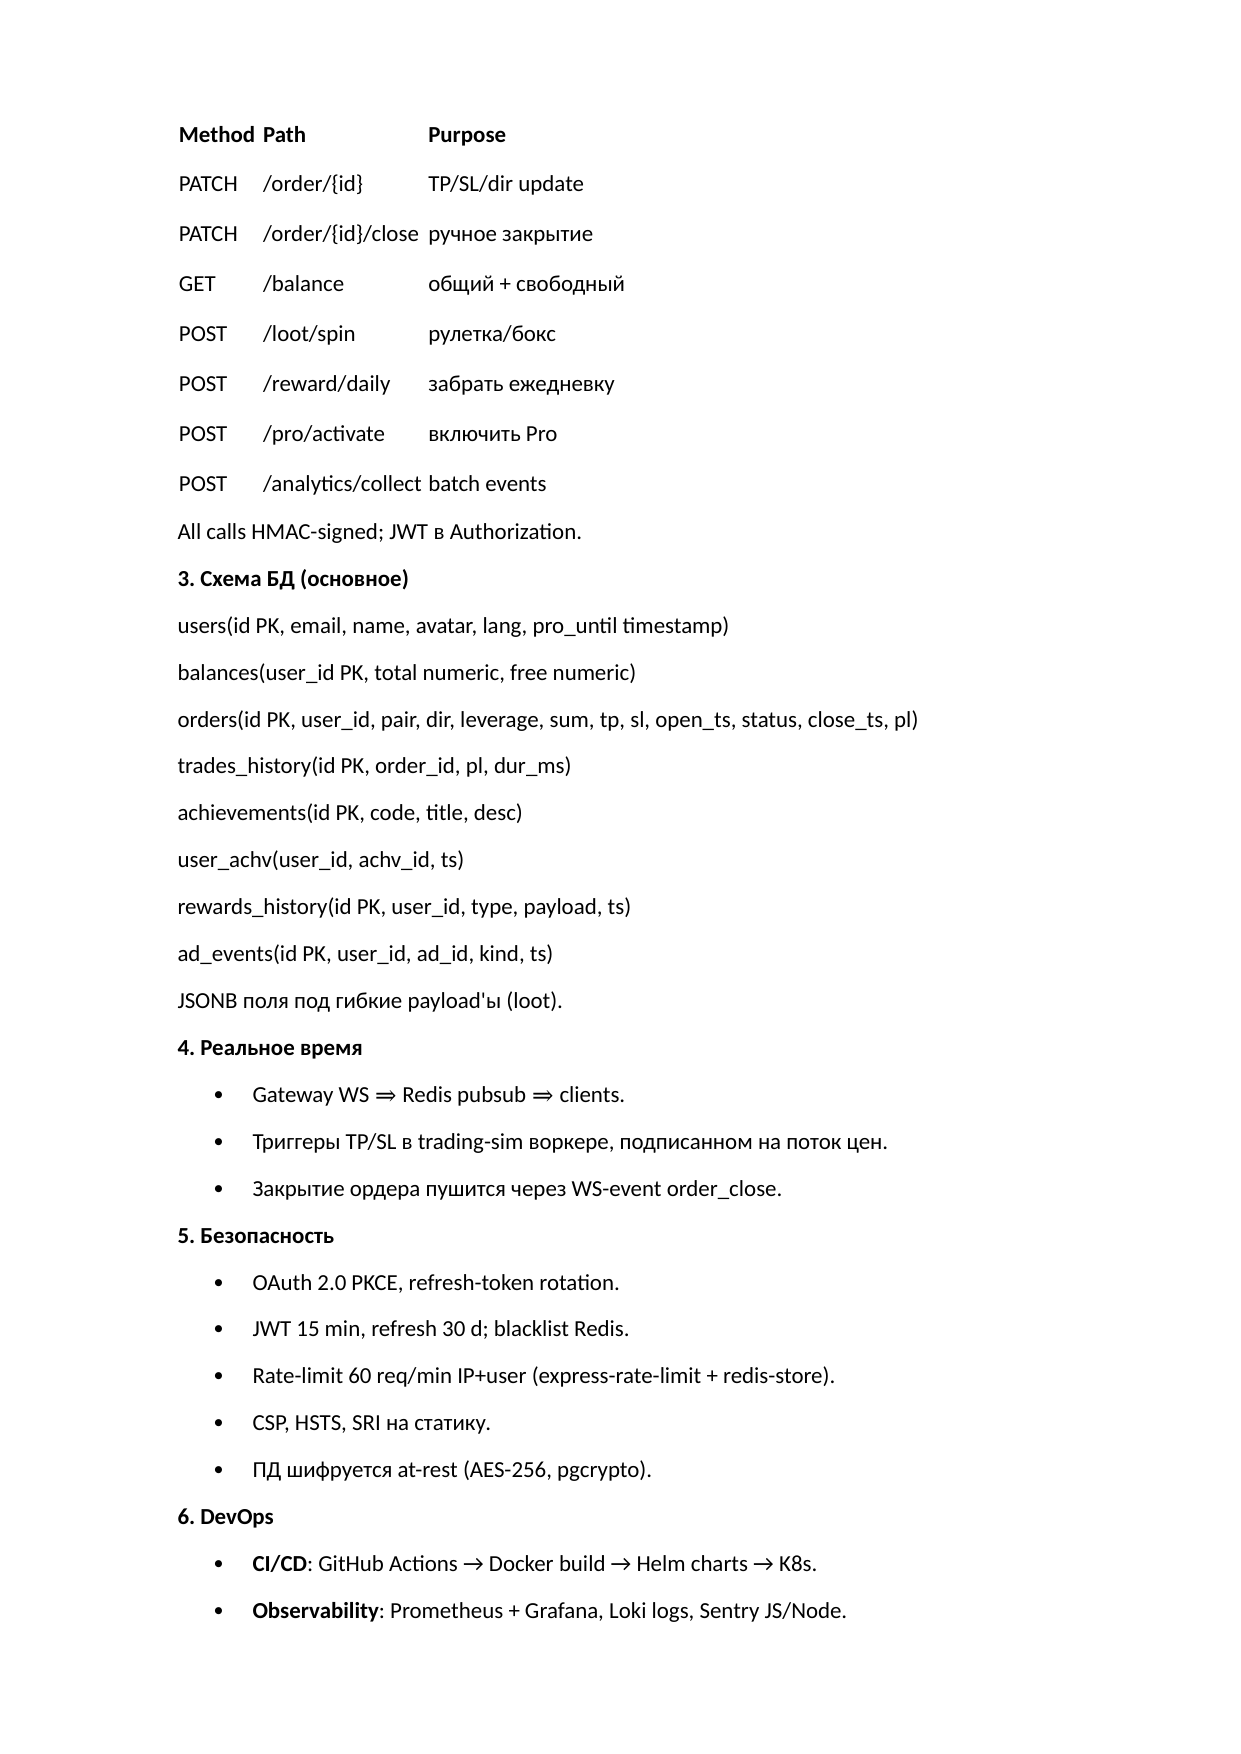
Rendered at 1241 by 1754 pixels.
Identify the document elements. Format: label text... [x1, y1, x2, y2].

list Observability: Prometheus + Grafana, Loki logs, Sentry JS/Node. [215, 1596, 1152, 1624]
text users(id PK, email, name, avatar, lang, pro_until timestamp) [177, 611, 1152, 639]
table_cell общий + свободный [427, 268, 632, 318]
table_cell PATCH [177, 218, 261, 268]
table_cell забрать ежедневку [427, 368, 632, 417]
text 5. Безопасность [177, 1221, 1152, 1249]
table_cell GET [177, 268, 261, 318]
table_cell /balance [261, 268, 427, 318]
list Закрытие ордера пушится через WS-event order_close. [215, 1174, 1152, 1202]
table_header Path [261, 118, 427, 168]
table_cell рулетка/бокс [427, 318, 632, 368]
list CSP, HSTS, SRI на статику. [215, 1408, 1152, 1436]
table_header Purpose [427, 118, 632, 168]
text trades_history(id PK, order_id, pl, dur_ms) [177, 752, 1152, 780]
table_cell /order/{id}/close [261, 218, 427, 268]
table_cell /loot/spin [261, 318, 427, 368]
text 4. Реальное время [177, 1033, 1152, 1061]
table_cell POST [177, 418, 261, 467]
text 6. DevOps [177, 1502, 1152, 1530]
table_cell batch events [427, 468, 632, 517]
table_cell POST [177, 468, 261, 517]
list CI/CD: GitHub Actions → Docker build → Helm charts → K8s. [215, 1549, 1152, 1577]
table_cell /pro/activate [261, 418, 427, 467]
list Gateway WS ⇒ Redis pubsub ⇒ clients. [215, 1080, 1152, 1108]
table_cell POST [177, 318, 261, 368]
table_cell ручное закрытие [427, 218, 632, 268]
text ad_events(id PK, user_id, ad_id, kind, ts) [177, 939, 1152, 967]
table_cell PATCH [177, 168, 261, 218]
table_header Method [177, 118, 261, 168]
list Триггеры TP/SL в trading-sim воркере, подписанном на поток цен. [215, 1127, 1152, 1155]
text achievements(id PK, code, title, desc) [177, 798, 1152, 827]
list ПД шифруется at-rest (AES-256, pgcrypto). [215, 1455, 1152, 1483]
table_cell /order/{id} [261, 168, 427, 218]
text orders(id PK, user_id, pair, dir, leverage, sum, tp, sl, open_ts, status, close_ts, pl) [177, 705, 1152, 733]
table_cell TP/SL/dir update [427, 168, 632, 218]
text JSONB поля под гибкие payload'ы (loot). [177, 986, 1152, 1014]
text user_achv(user_id, achv_id, ts) [177, 845, 1152, 873]
list Rate-limit 60 req/min IP+user (express-rate-limit + redis-store). [215, 1361, 1152, 1389]
text All calls HMAC-signed; JWT в Authorization. [177, 517, 1152, 545]
table_cell /reward/daily [261, 368, 427, 417]
table_cell включить Pro [427, 418, 632, 467]
list JWT 15 min, refresh 30 d; blacklist Redis. [215, 1314, 1152, 1343]
text balances(user_id PK, total numeric, free numeric) [177, 658, 1152, 686]
text 3. Схема БД (основное) [177, 564, 1152, 592]
table_cell POST [177, 368, 261, 417]
list OAuth 2.0 PKCE, refresh-token rotation. [215, 1268, 1152, 1296]
text rewards_history(id PK, user_id, type, payload, ts) [177, 892, 1152, 920]
table_cell /analytics/collect [261, 468, 427, 517]
